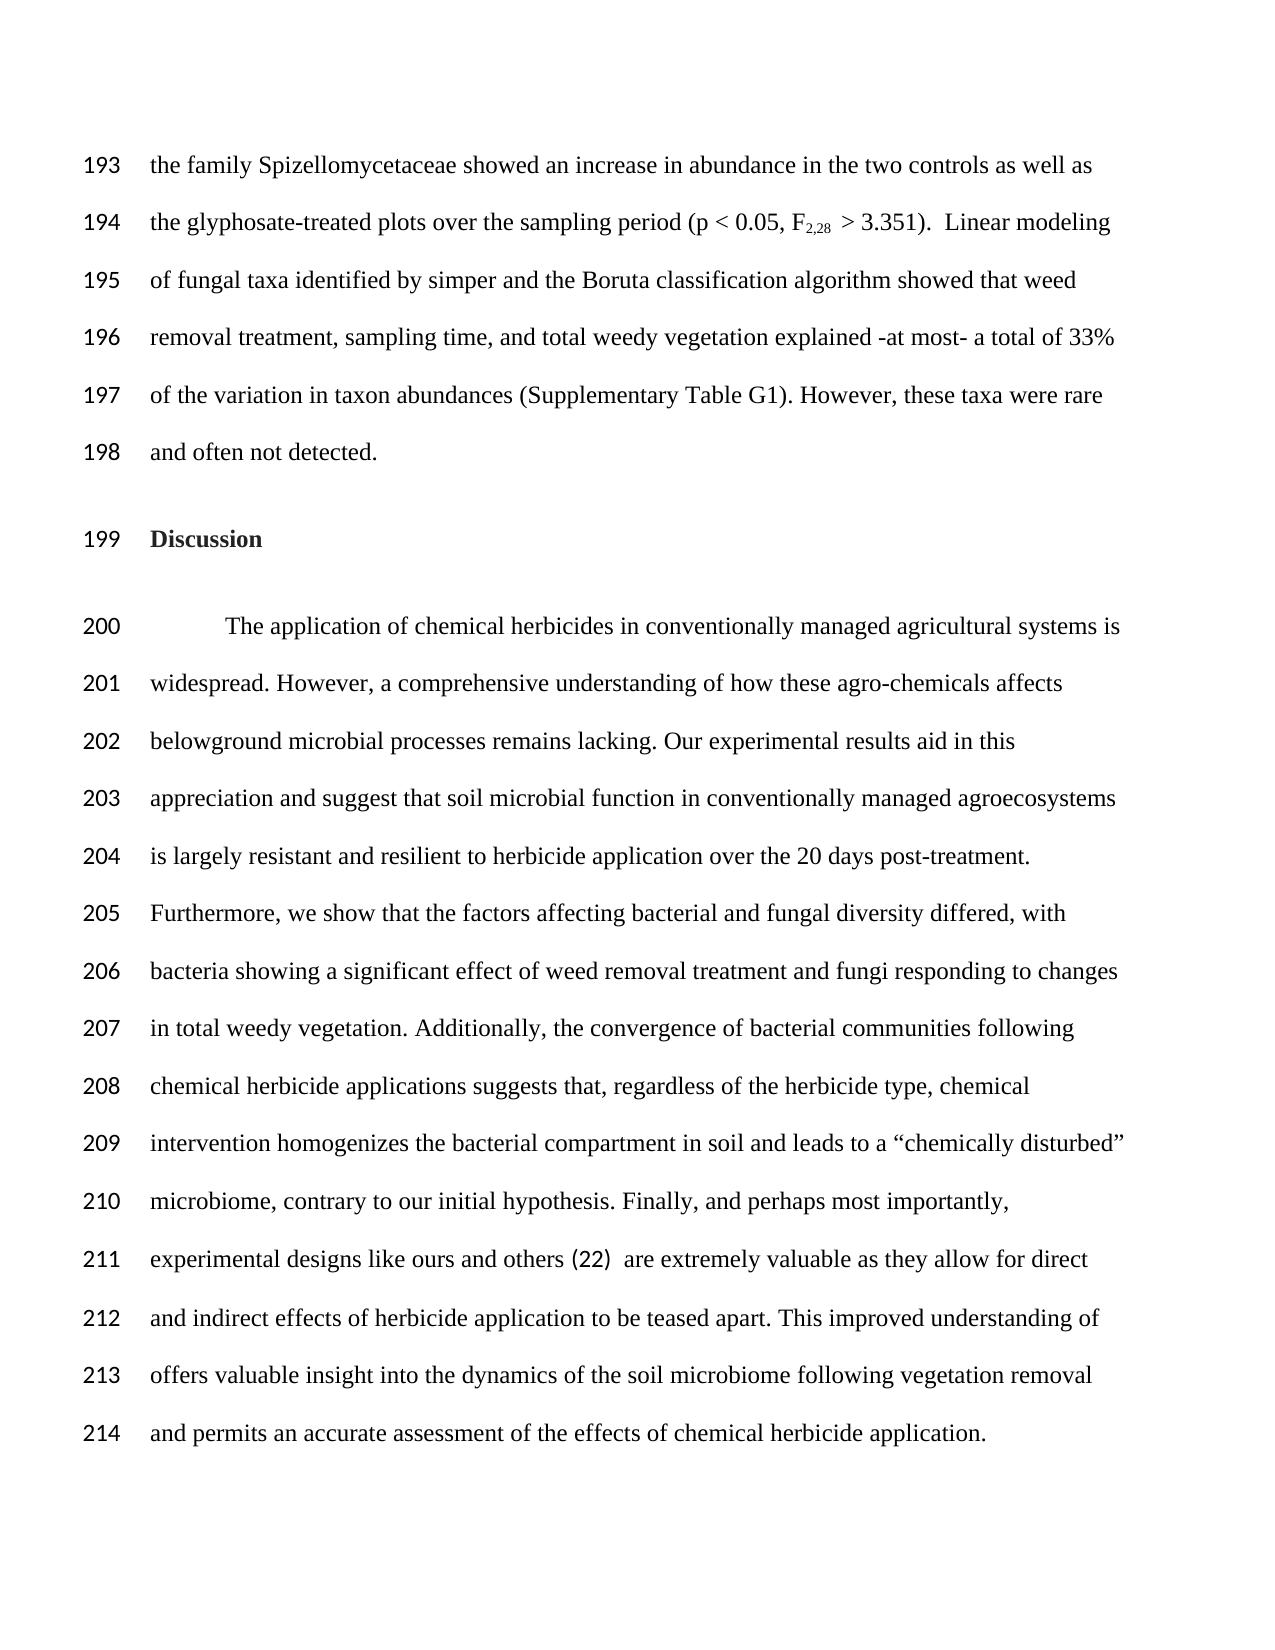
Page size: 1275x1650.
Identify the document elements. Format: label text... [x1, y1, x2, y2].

text Discussion [150, 524, 1125, 553]
text The application of chemical herbicides in conventionally managed agricultural systems is widespread. However, a comprehensive understanding of how these agro-chemicals affects belowground microbial processes remains lacking. Our experimental results aid in this appreciation and suggest that soil microbial function in conventionally managed agroecosystems is largely resistant and resilient to herbicide application over the 20 days post-treatment. Furthermore, we show that the factors affecting bacterial and fungal diversity differed, with bacteria showing a significant effect of weed removal treatment and fungi responding to changes in total weedy vegetation. Additionally, the convergence of bacterial communities following chemical herbicide applications suggests that, regardless of the herbicide type, chemical intervention homogenizes the bacterial compartment in soil and leads to a “chemically disturbed” microbiome, contrary to our initial hypothesis. Finally, and perhaps most importantly, experimental designs like ours and others are extremely valuable as they allow for direct and indirect effects of herbicide application to be teased apart. This improved understanding of offers valuable insight into the dynamics of the soil microbiome following vegetation removal and permits an accurate assessment of the effects of chemical herbicide application. [150, 611, 1125, 1446]
